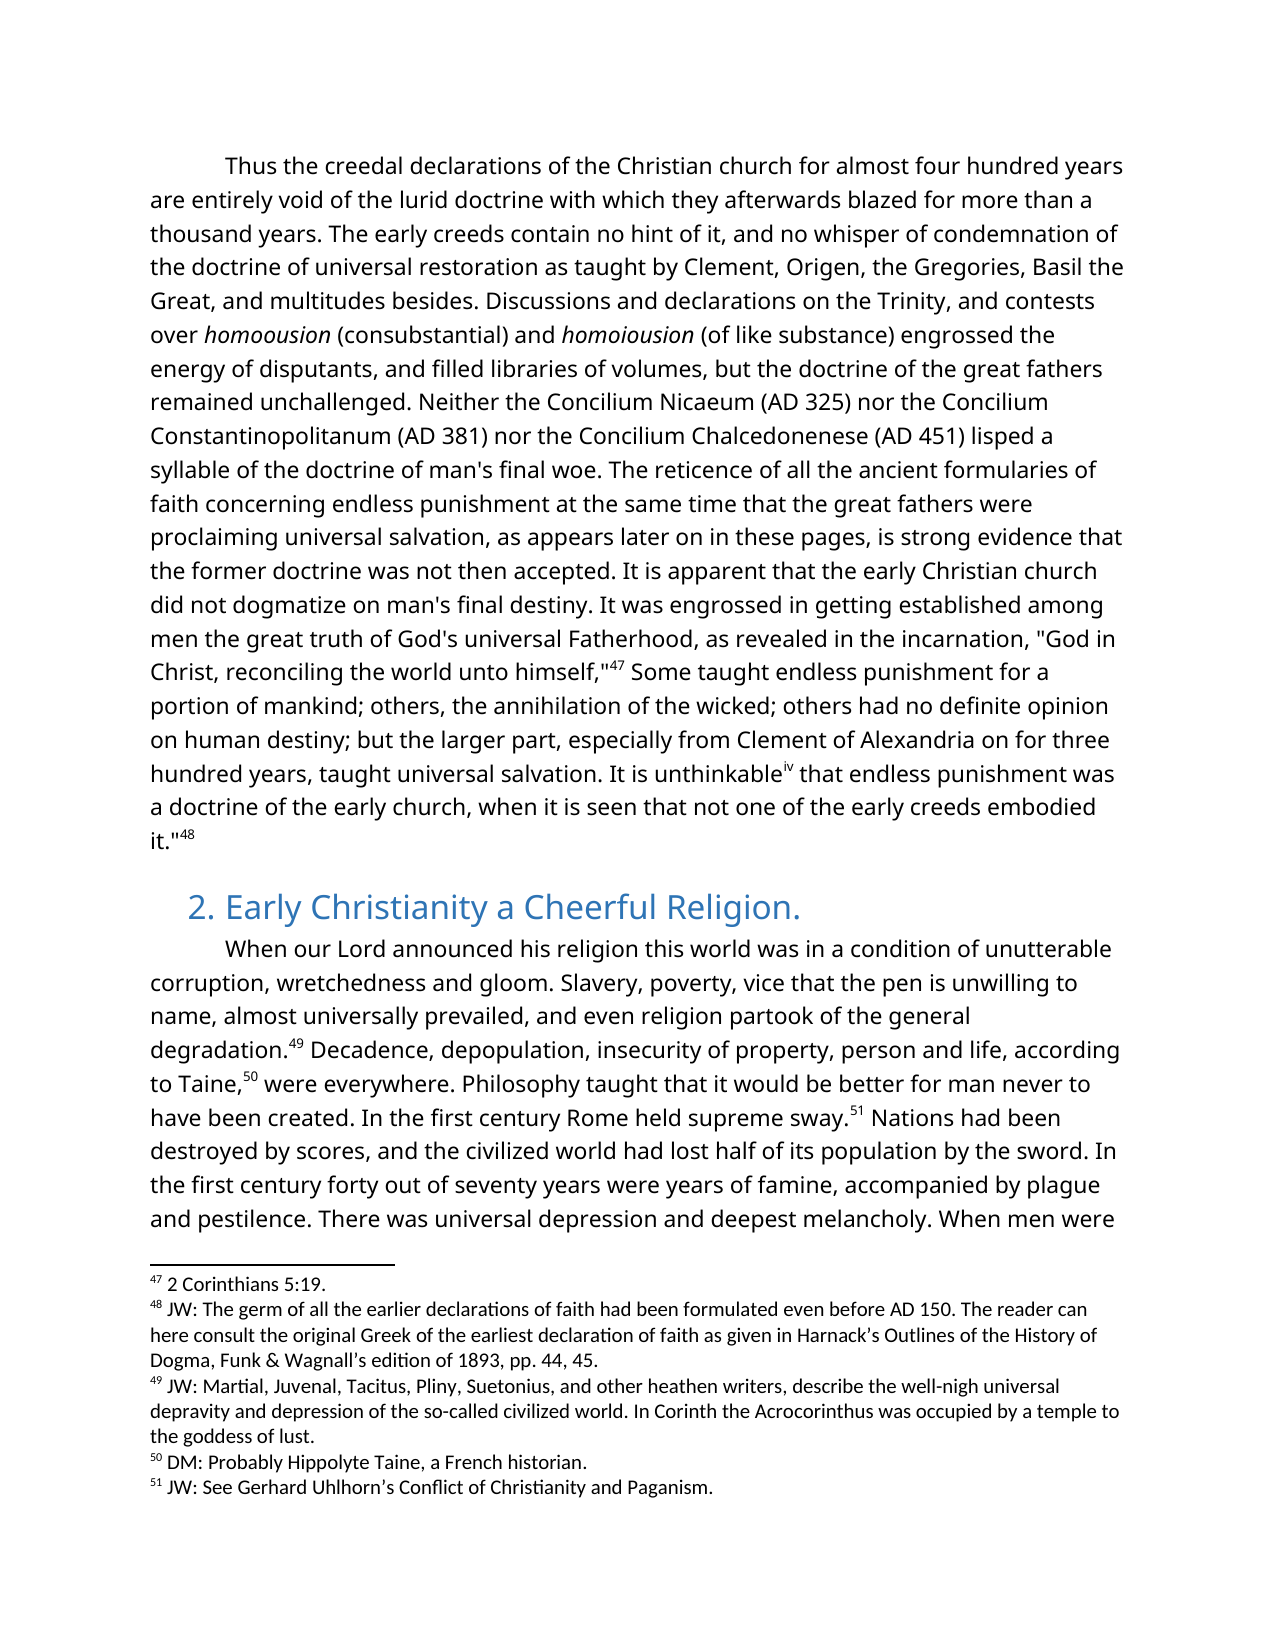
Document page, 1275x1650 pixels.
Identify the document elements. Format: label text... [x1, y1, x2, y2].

text Thus the creedal declarations of the Christian church for almost four hundred years are entirely void of the lurid doctrine with which they afterwards blazed for more than a thousand years. The early creeds contain no hint of it, and no whisper of condemnation of the doctrine of universal restoration as taught by Clement, Origen, the Gregories, Basil the Great, and multitudes besides. Discussions and declarations on the Trinity, and contests over homoousion (consubstantial) and homoiousion (of like substance) engrossed the energy of disputants, and filled libraries of volumes, but the doctrine of the great fathers remained unchallenged. Neither the Concilium Nicaeum (AD 325) nor the Concilium Constantinopolitanum (AD 381) nor the Concilium Chalcedonenese (AD 451) lisped a syllable of the doctrine of man's final woe. The reticence of all the ancient formularies of faith concerning endless punishment at the same time that the great fathers were proclaiming universal salvation, as appears later on in these pages, is strong evidence that the former doctrine was not then accepted. It is apparent that the early Christian church did not dogmatize on man's final destiny. It was engrossed in getting established among men the great truth of God's universal Fatherhood, as revealed in the incarnation, "God in Christ, reconciling the world unto himself," Some taught endless punishment for a portion of mankind; others, the annihilation of the wicked; others had no definite opinion on human destiny; but the larger part, especially from Clement of Alexandria on for three hundred years, taught universal salvation. It is unthinkable that endless punishment was a doctrine of the early church, when it is seen that not one of the early creeds embodied it." [150, 150, 1125, 856]
subtitle Early Christianity a Cheerful Religion. [187, 884, 1125, 929]
